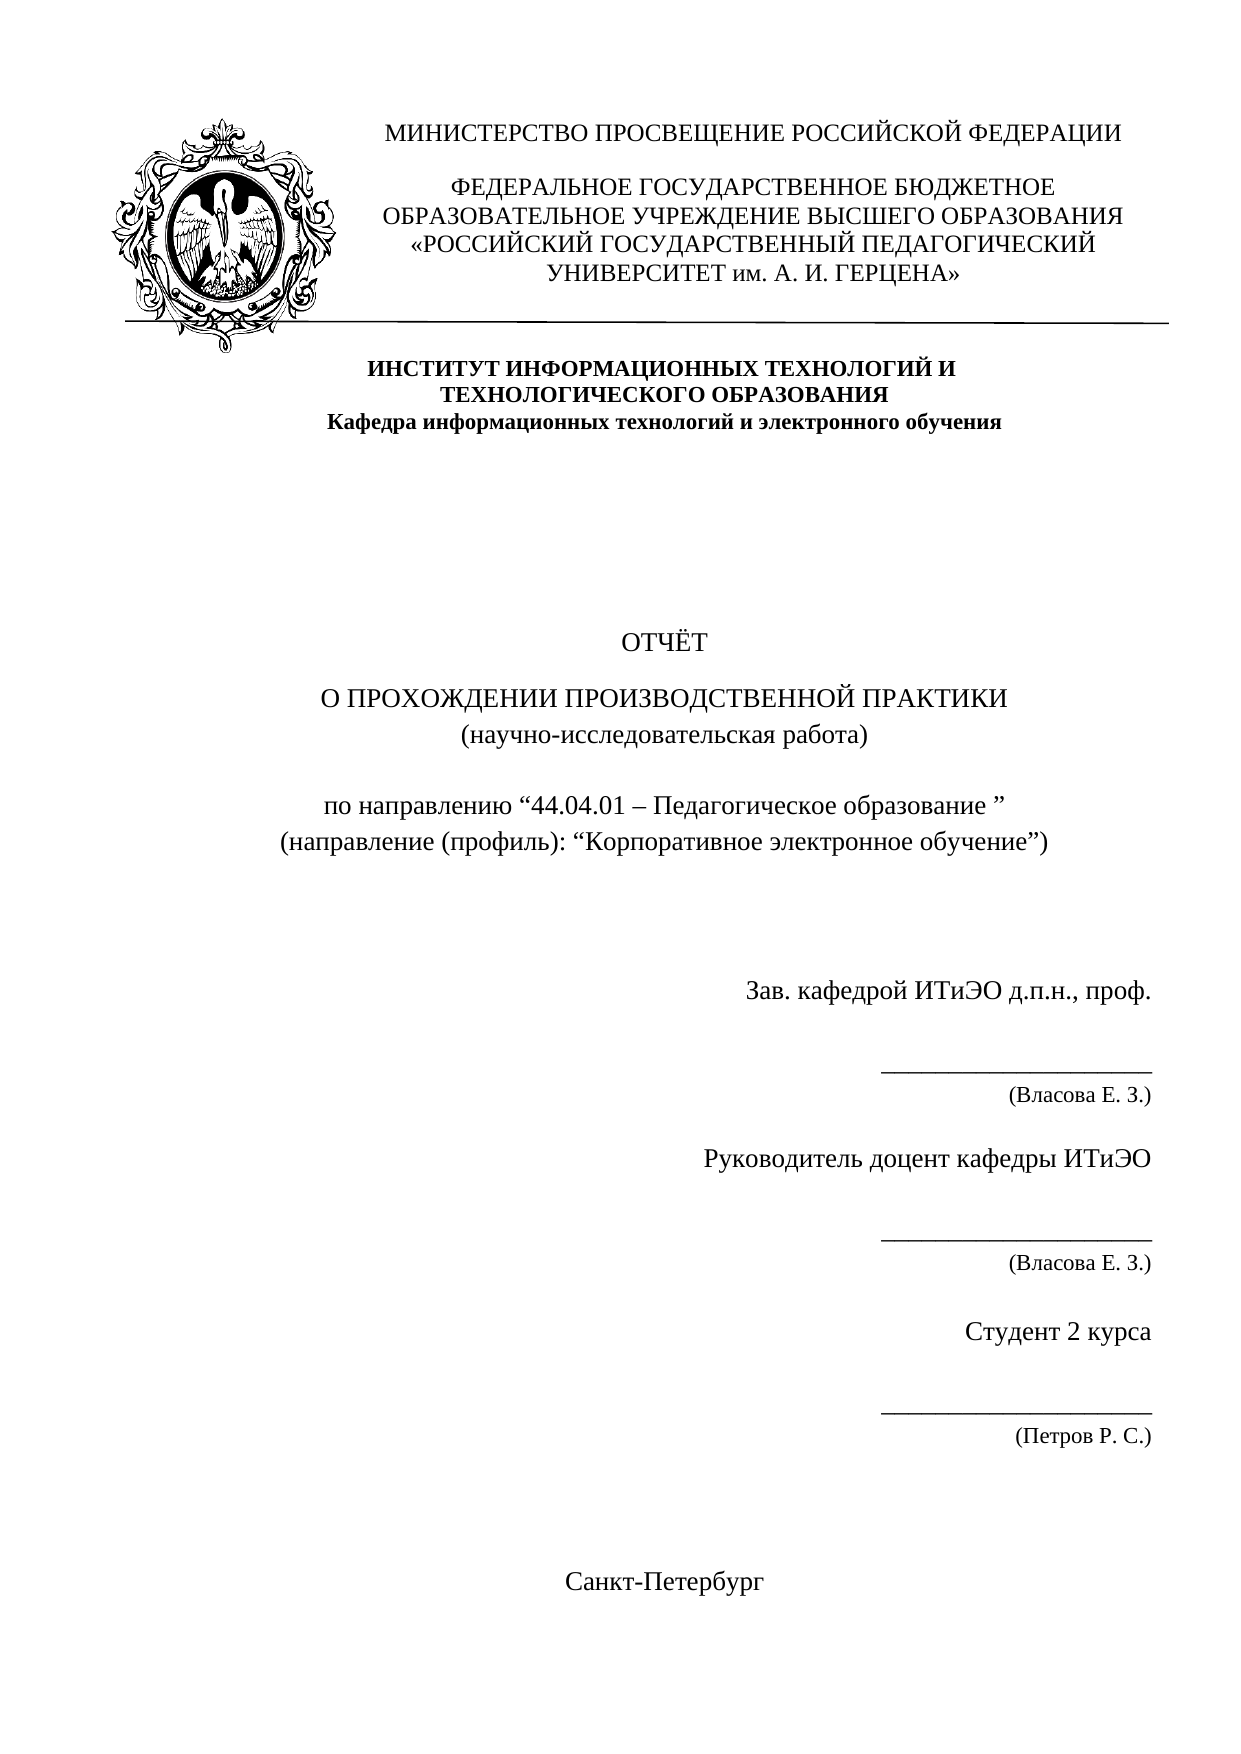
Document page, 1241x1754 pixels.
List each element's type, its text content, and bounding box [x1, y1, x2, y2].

text ____________________ [177, 1386, 1152, 1417]
text ФЕДЕРАЛЬНОЕ ГОСУДАРСТВЕННОЕ БЮДЖЕТНОЕ ОБРАЗОВАТЕЛЬНОЕ УЧРЕЖДЕНИЕ ВЫСШЕГО ОБРАЗОВАНИЯ «РОССИЙСКИЙ ГОСУДАРСТВЕННЫЙ ПЕДАГОГИЧЕСКИЙ УНИВЕРСИТЕТ им. А. И. ГЕРЦЕНА» [337, 172, 1152, 287]
text Зав. кафедрой ИТиЭО д.п.н., проф. [177, 974, 1152, 1005]
text (Власова Е. З.) [177, 1249, 1152, 1275]
text (Власова Е. З.) [177, 1081, 1152, 1108]
text О ПРОХОЖДЕНИИ ПРОИЗВОДСТВЕННОЙ ПРАКТИКИ [177, 682, 1152, 713]
text Руководитель доцент кафедры ИТиЭО [177, 1142, 1152, 1173]
text ИНСТИТУТ ИНФОРМАЦИОННЫХ ТЕХНОЛОГИЙ И ТЕХНОЛОГИЧЕСКОГО ОБРАЗОВАНИЯ [177, 355, 1152, 408]
text (научно-исследовательская работа) [177, 718, 1152, 749]
text (направление (профиль): “Корпоративное электронное обучение”) [177, 825, 1152, 856]
text Студент 2 курса [177, 1315, 1152, 1346]
text по направлению “44.04.01 – Педагогическое образование ” [177, 754, 1152, 821]
text ____________________ [177, 1213, 1152, 1244]
text МИНИСТЕРСТВО ПРОСВЕЩЕНИЕ РОССИЙСКОЙ ФЕДЕРАЦИИ [337, 118, 1152, 147]
text ОТЧЁТ [177, 626, 1152, 657]
text Кафедра информационных технологий и электронного обучения [177, 408, 1152, 434]
text ____________________ [177, 1046, 1152, 1077]
text Санкт-Петербург [177, 1565, 1152, 1596]
text (Петров Р. С.) [177, 1422, 1152, 1448]
picture [111, 118, 337, 353]
